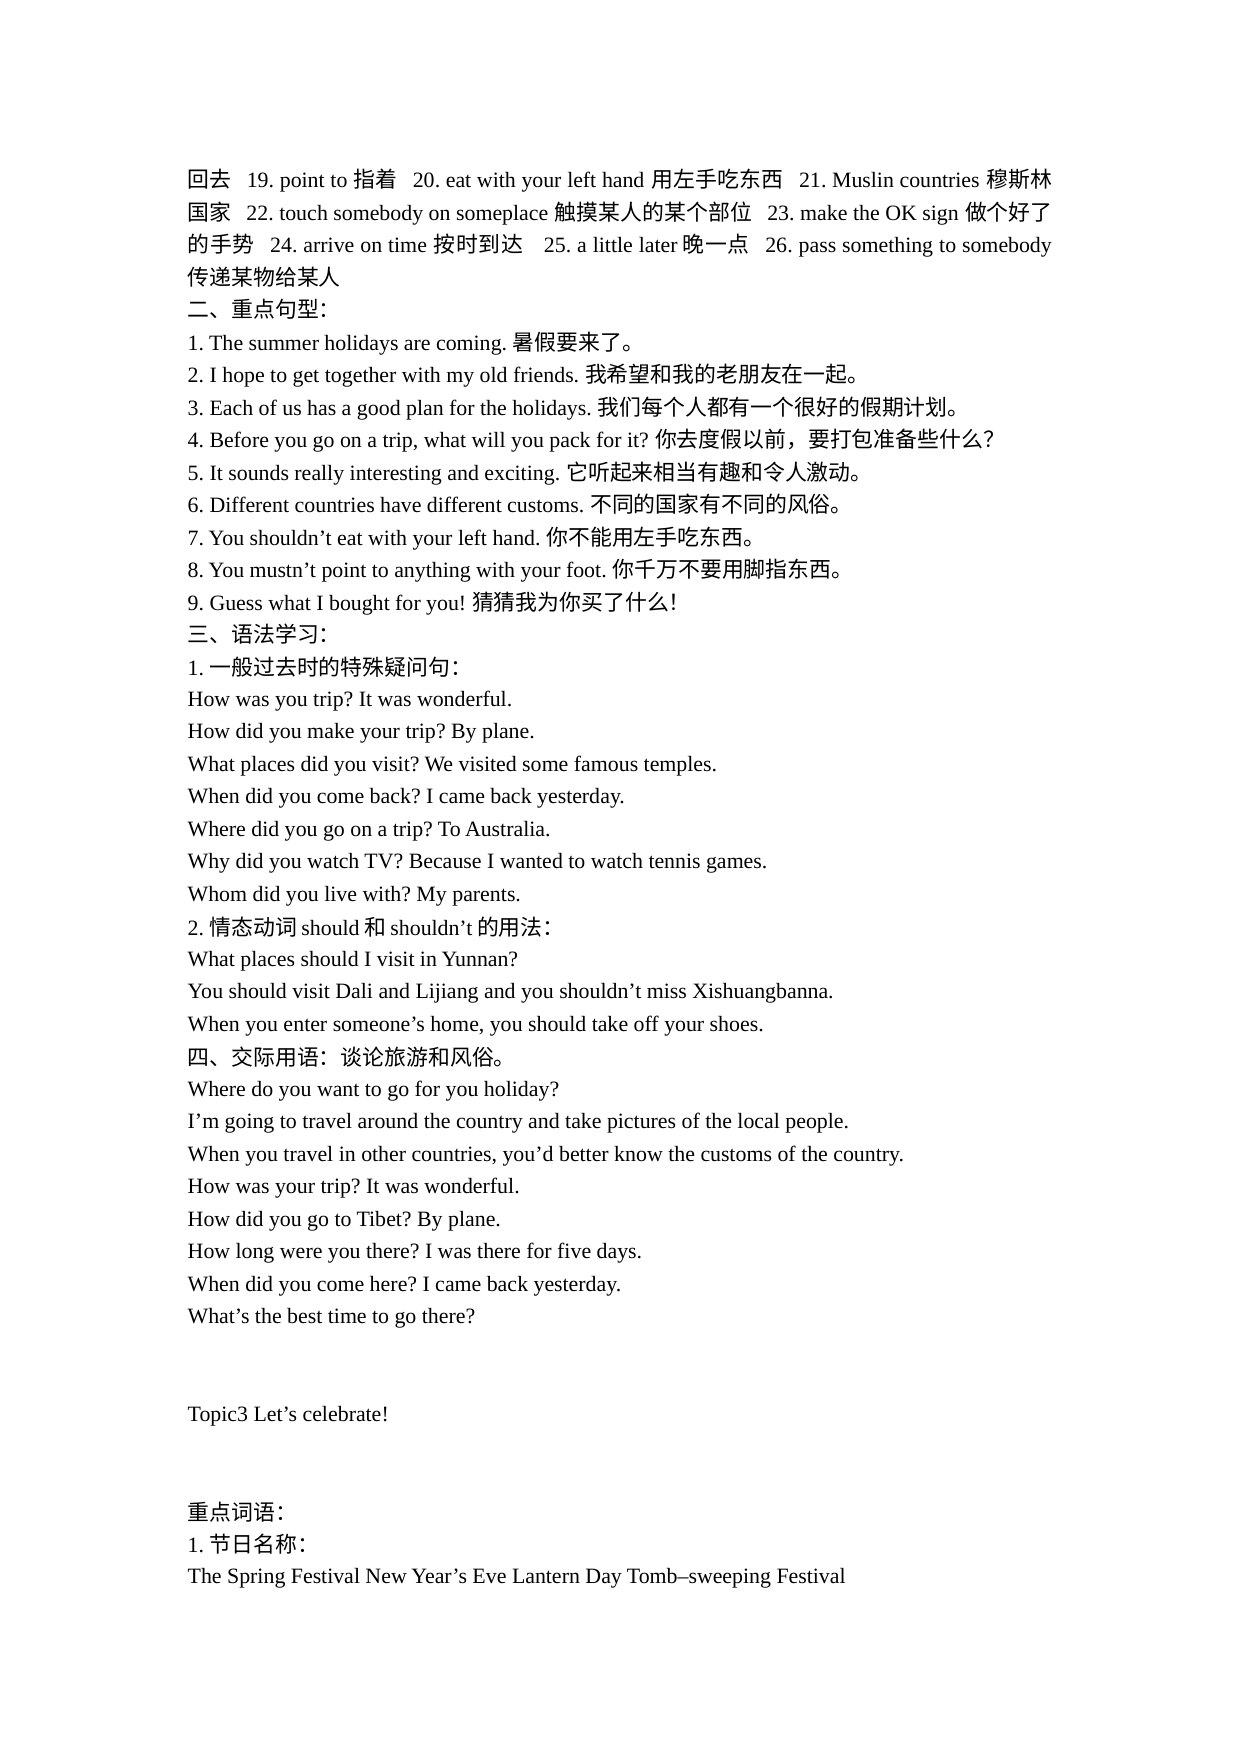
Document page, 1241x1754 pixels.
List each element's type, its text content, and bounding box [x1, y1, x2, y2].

text Why did you watch TV? Because I wanted to watch tennis games. [187, 844, 1053, 877]
text 1. The summer holidays are coming. 暑假要来了。 [187, 324, 1053, 357]
text 6. Different countries have different customs. 不同的国家有不同的风俗。 [187, 487, 1053, 519]
text What places did you visit? We visited some famous temples. [187, 747, 1053, 779]
text Whom did you live with? My parents. [187, 877, 1053, 909]
text How long were you there? I was there for five days. [187, 1234, 1053, 1267]
text When did you come back? I came back yesterday. [187, 779, 1053, 812]
text When you travel in other countries, you’d better know the customs of the country. [187, 1137, 1053, 1169]
text When you enter someone’s home, you should take off your shoes. [187, 1007, 1053, 1039]
text You should visit Dali and Lijiang and you shouldn’t miss Xishuangbanna. [187, 974, 1053, 1007]
text 三、语法学习： [187, 617, 1053, 649]
text Topic3 Let’s celebrate! [187, 1397, 1053, 1429]
text 重点词语： [187, 1494, 1053, 1527]
text 2. I hope to get together with my old friends. 我希望和我的老朋友在一起。 [187, 357, 1053, 389]
text How was you trip? It was wonderful. [187, 682, 1053, 714]
text 9. Guess what I bought for you! 猜猜我为你买了什么！ [187, 584, 1053, 617]
text Where did you go on a trip? To Australia. [187, 812, 1053, 844]
text How did you make your trip? By plane. [187, 714, 1053, 747]
text What’s the best time to go there? [187, 1299, 1053, 1332]
text 7. You shouldn’t eat with your left hand. 你不能用左手吃东西。 [187, 519, 1053, 552]
text Where do you want to go for you holiday? [187, 1072, 1053, 1104]
text 1. 一般过去时的特殊疑问句： [187, 649, 1053, 682]
text 二、重点句型： [187, 292, 1053, 324]
text I’m going to travel around the country and take pictures of the local people. [187, 1104, 1053, 1137]
text 四、交际用语：谈论旅游和风俗。 [187, 1039, 1053, 1072]
text 8. You mustn’t point to anything with your foot. 你千万不要用脚指东西。 [187, 552, 1053, 584]
text 4. Before you go on a trip, what will you pack for it? 你去度假以前，要打包准备些什么？ [187, 422, 1053, 454]
text How did you go to Tibet? By plane. [187, 1202, 1053, 1234]
text When did you come here? I came back yesterday. [187, 1267, 1053, 1299]
text 5. It sounds really interesting and exciting. 它听起来相当有趣和令人激动。 [187, 454, 1053, 487]
text 3. Each of us has a good plan for the holidays. 我们每个人都有一个很好的假期计划。 [187, 389, 1053, 422]
text 1. 节日名称： [187, 1527, 1053, 1559]
text The Spring Festival New Year’s Eve Lantern Day Tomb–sweeping Festival [187, 1559, 1053, 1592]
text How was your trip? It was wonderful. [187, 1169, 1053, 1202]
text 2. 情态动词should和shouldn’t的用法： [187, 909, 1053, 942]
text What places should I visit in Yunnan? [187, 942, 1053, 974]
